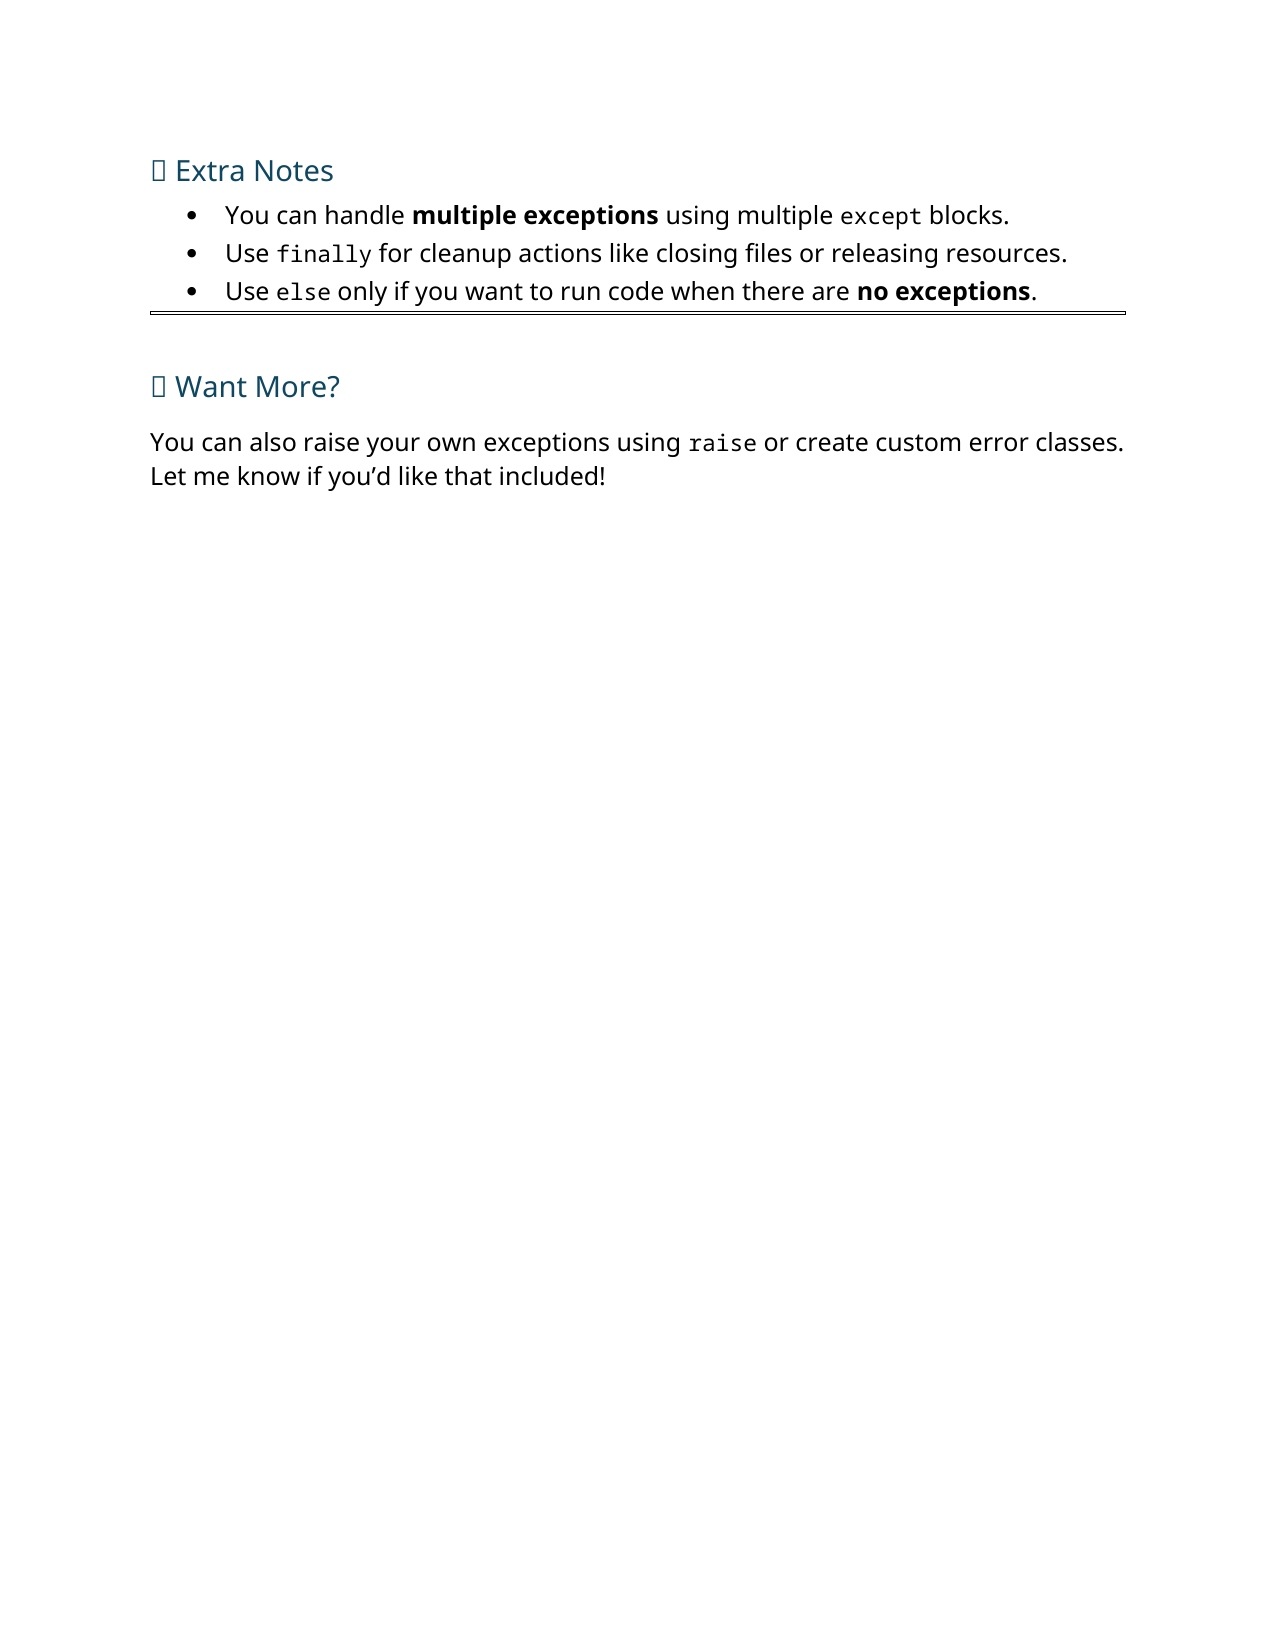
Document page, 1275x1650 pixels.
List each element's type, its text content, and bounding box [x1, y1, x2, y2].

list You can handle multiple exceptions using multiple except blocks. [187, 198, 1125, 232]
list Use finally for cleanup actions like closing files or releasing resources. [187, 236, 1125, 270]
text You can also raise your own exceptions using raise or create custom error classes. Let me know if you’d like that included! [150, 425, 1125, 493]
list Use else only if you want to run code when there are no exceptions. [187, 274, 1125, 308]
subtitle 📌 Extra Notes [150, 150, 1125, 190]
subtitle ✅ Want More? [150, 366, 1125, 406]
